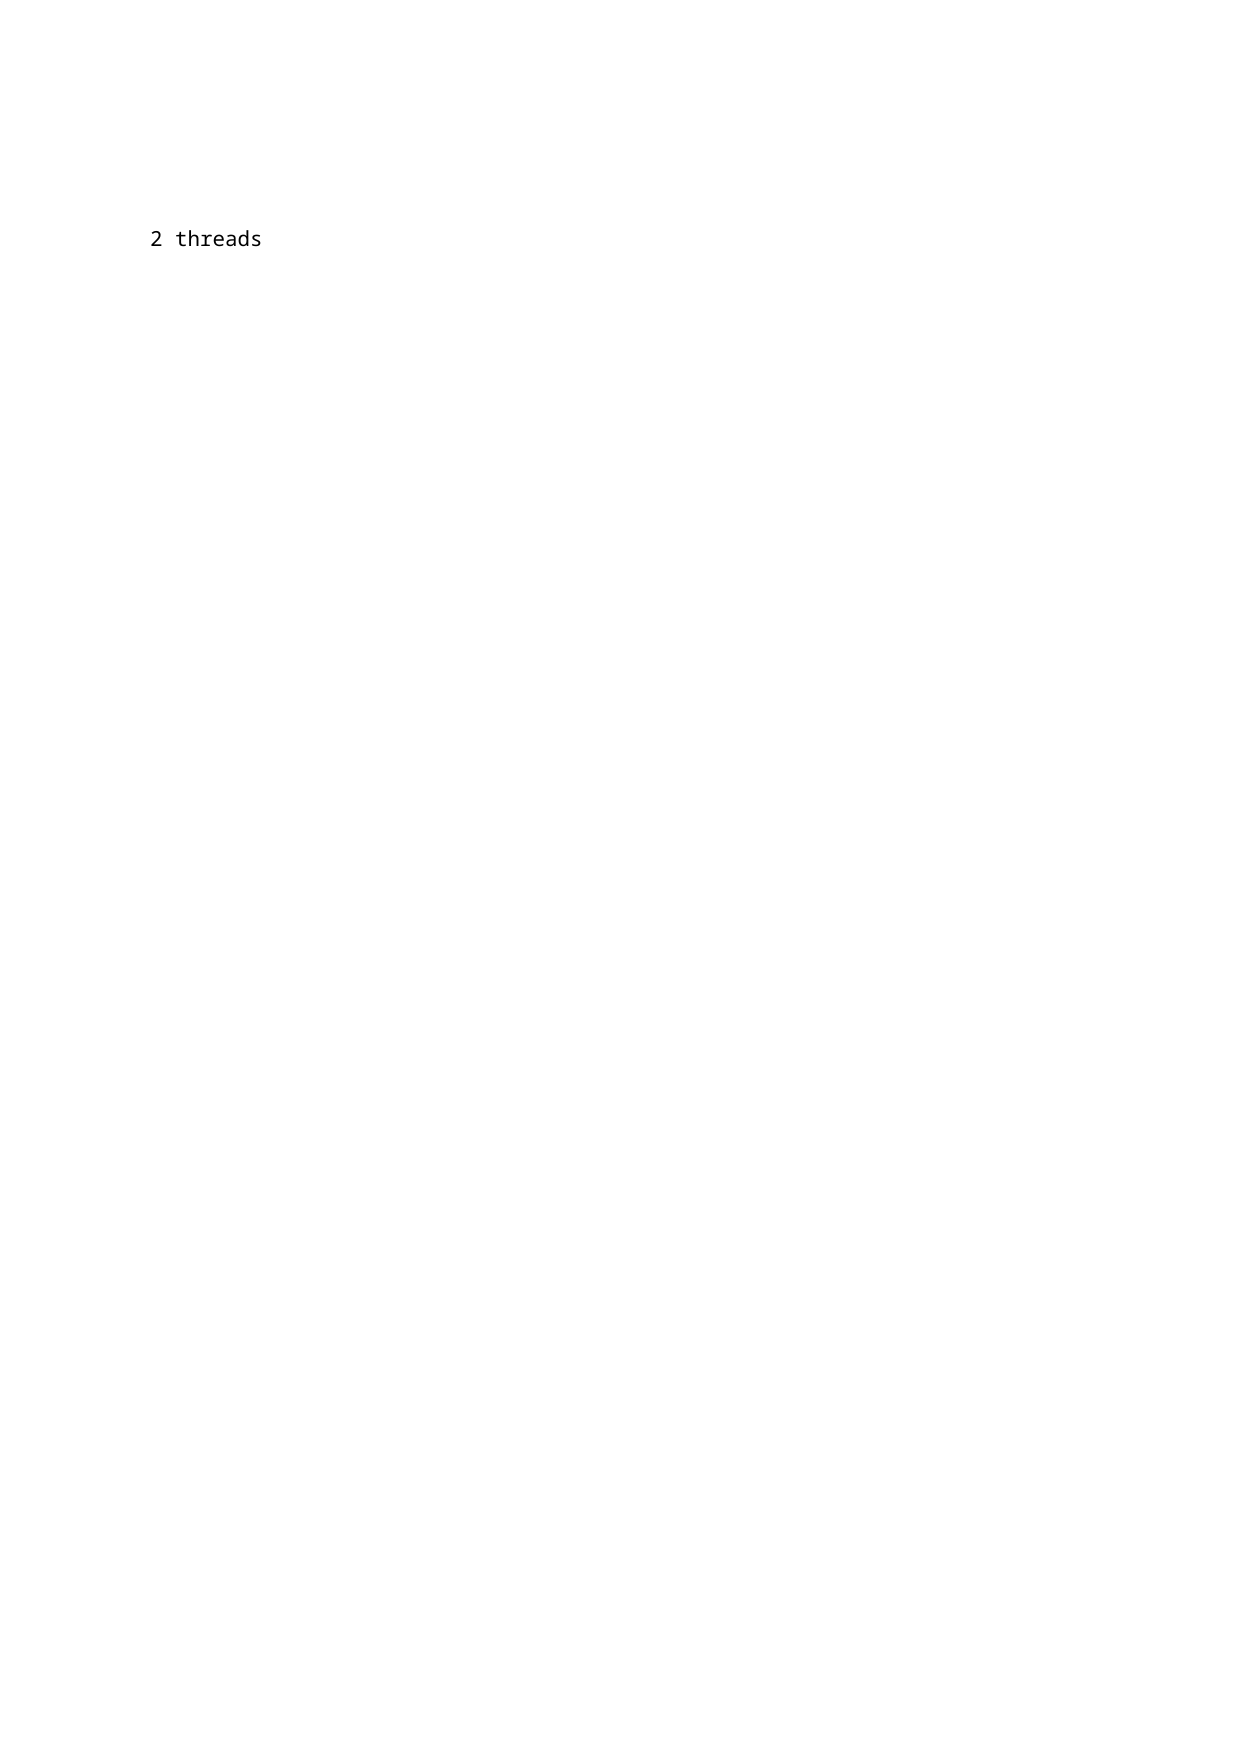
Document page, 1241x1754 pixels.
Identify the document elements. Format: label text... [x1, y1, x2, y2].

text 2 threads [150, 224, 1090, 253]
